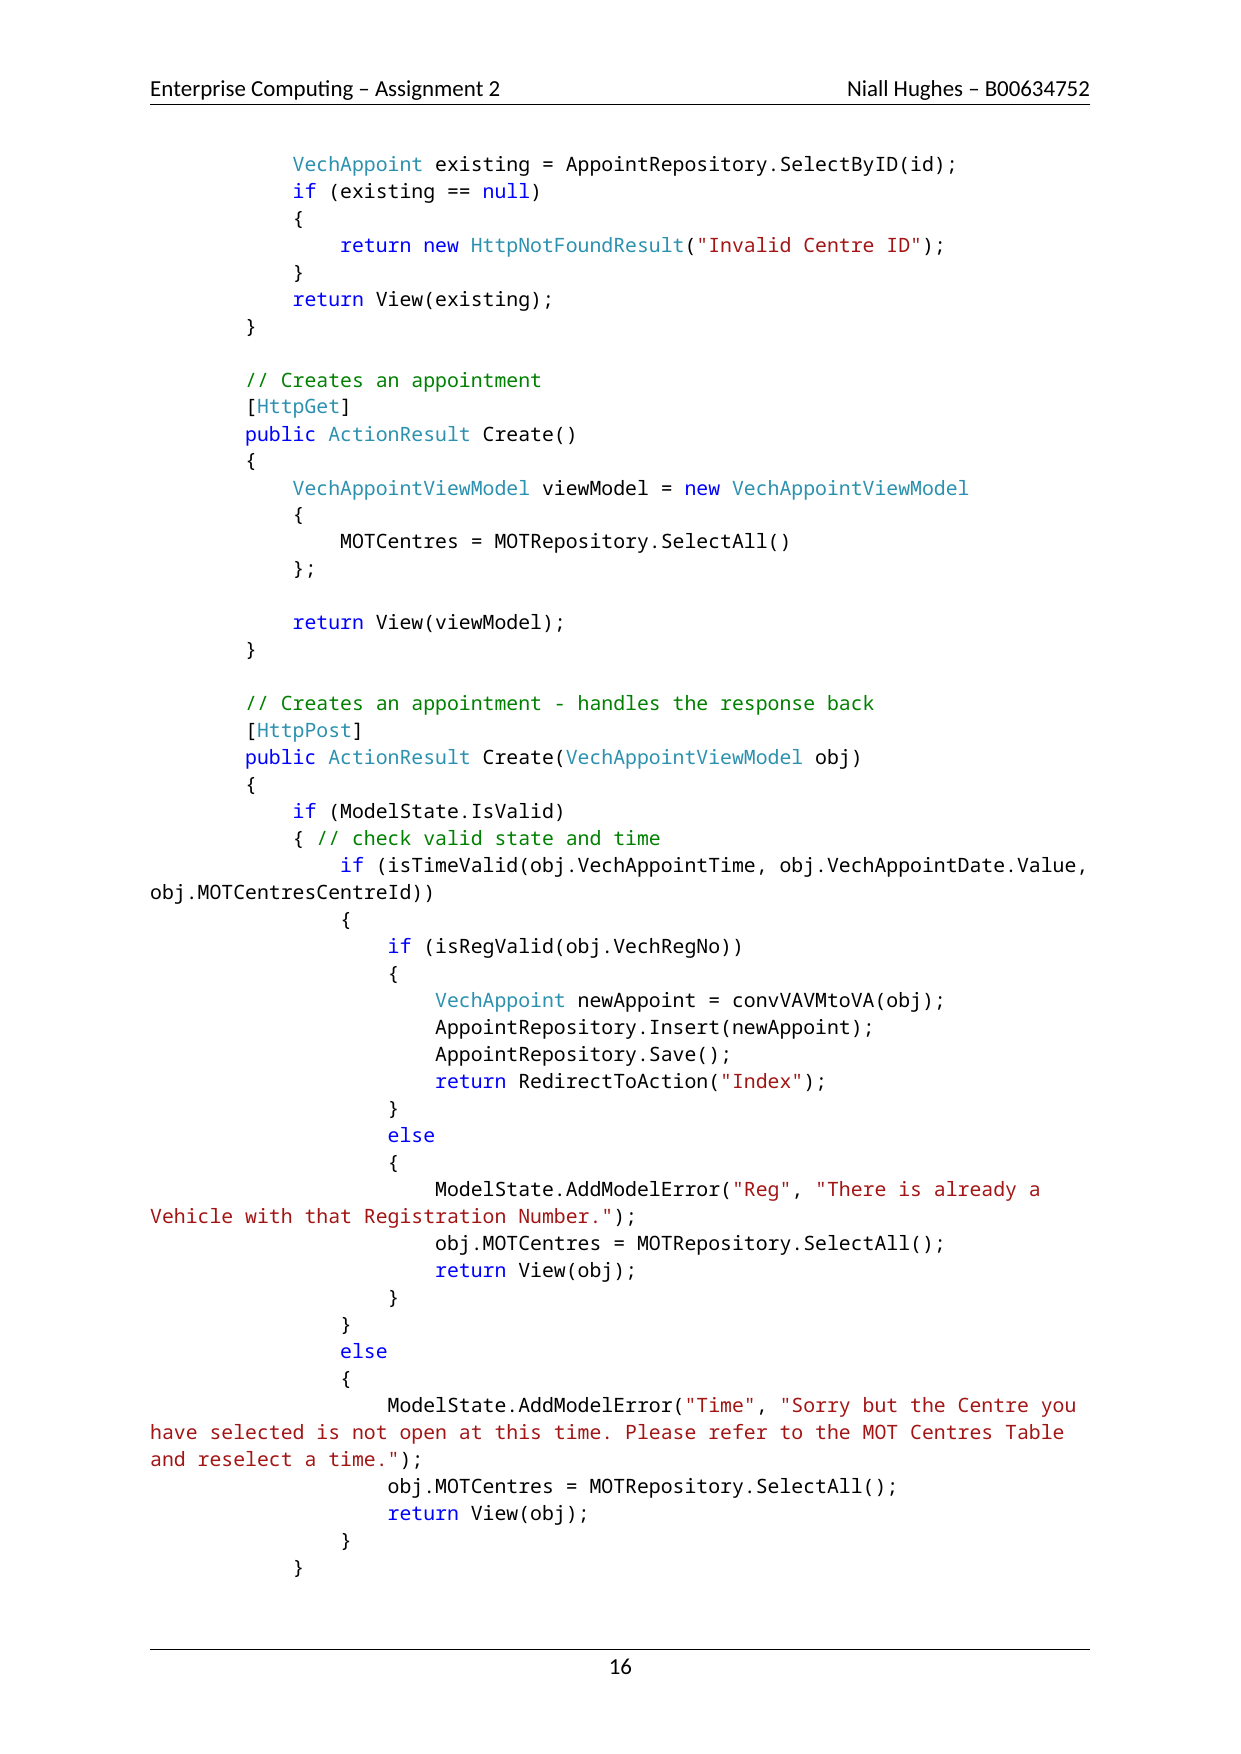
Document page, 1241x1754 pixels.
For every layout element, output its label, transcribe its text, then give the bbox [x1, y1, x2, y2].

text { [150, 1148, 1090, 1175]
text { [150, 447, 1090, 474]
text } [150, 312, 1090, 339]
text return View(obj); [150, 1499, 1090, 1526]
text AppointRepository.Insert(newAppoint); [150, 1013, 1090, 1040]
text } [150, 1310, 1090, 1337]
text { [150, 771, 1090, 797]
text if (isRegValid(obj.VechRegNo)) [150, 932, 1090, 959]
text { [150, 905, 1090, 932]
text // Creates an appointment [150, 366, 1090, 393]
text if (existing == null) [150, 177, 1090, 204]
text MOTCentres = MOTRepository.SelectAll() [150, 528, 1090, 555]
text obj.MOTCentres = MOTRepository.SelectAll(); [150, 1229, 1090, 1256]
text if (isTimeValid(obj.VechAppointTime, obj.VechAppointDate.Value, obj.MOTCentresCentreId)) [150, 851, 1090, 905]
text public ActionResult Create() [150, 420, 1090, 447]
text { [150, 959, 1090, 986]
text } [150, 1553, 1090, 1580]
text else [150, 1121, 1090, 1148]
text [HttpPost] [150, 717, 1090, 743]
text else [150, 1337, 1090, 1364]
text AppointRepository.Save(); [150, 1040, 1090, 1067]
text [HttpGet] [150, 393, 1090, 420]
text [150, 1472, 1090, 1499]
text } [150, 1094, 1090, 1121]
text } [150, 636, 1090, 663]
text return View(viewModel); [150, 609, 1090, 636]
text VechAppoint existing = AppointRepository.SelectByID(id); [150, 150, 1090, 177]
text VechAppointViewModel viewModel = new VechAppointViewModel [150, 474, 1090, 501]
text } [150, 258, 1090, 285]
text } [150, 1526, 1090, 1553]
text return RedirectToAction("Index"); [150, 1067, 1090, 1094]
text public ActionResult Create(VechAppointViewModel obj) [150, 743, 1090, 771]
text return new HttpNotFoundResult("Invalid Centre ID"); [150, 231, 1090, 258]
text { [150, 501, 1090, 528]
text VechAppoint newAppoint = convVAVMtoVA(obj); [150, 986, 1090, 1013]
text ModelState.AddModelError("Time", "Sorry but the Centre you have selected is not open at this time. Please refer to the MOT Centres Table and reselect a time."); [150, 1391, 1090, 1472]
text // Creates an appointment - handles the response back [150, 689, 1090, 717]
text { [150, 204, 1090, 231]
text return View(obj); [150, 1256, 1090, 1283]
text return View(existing); [150, 285, 1090, 312]
text ModelState.AddModelError("Reg", "There is already a Vehicle with that Registration Number."); [150, 1175, 1090, 1229]
text }; [150, 555, 1090, 582]
text if (ModelState.IsValid) [150, 797, 1090, 824]
text { [150, 1364, 1090, 1391]
text } [150, 1283, 1090, 1310]
text { // check valid state and time [150, 824, 1090, 851]
